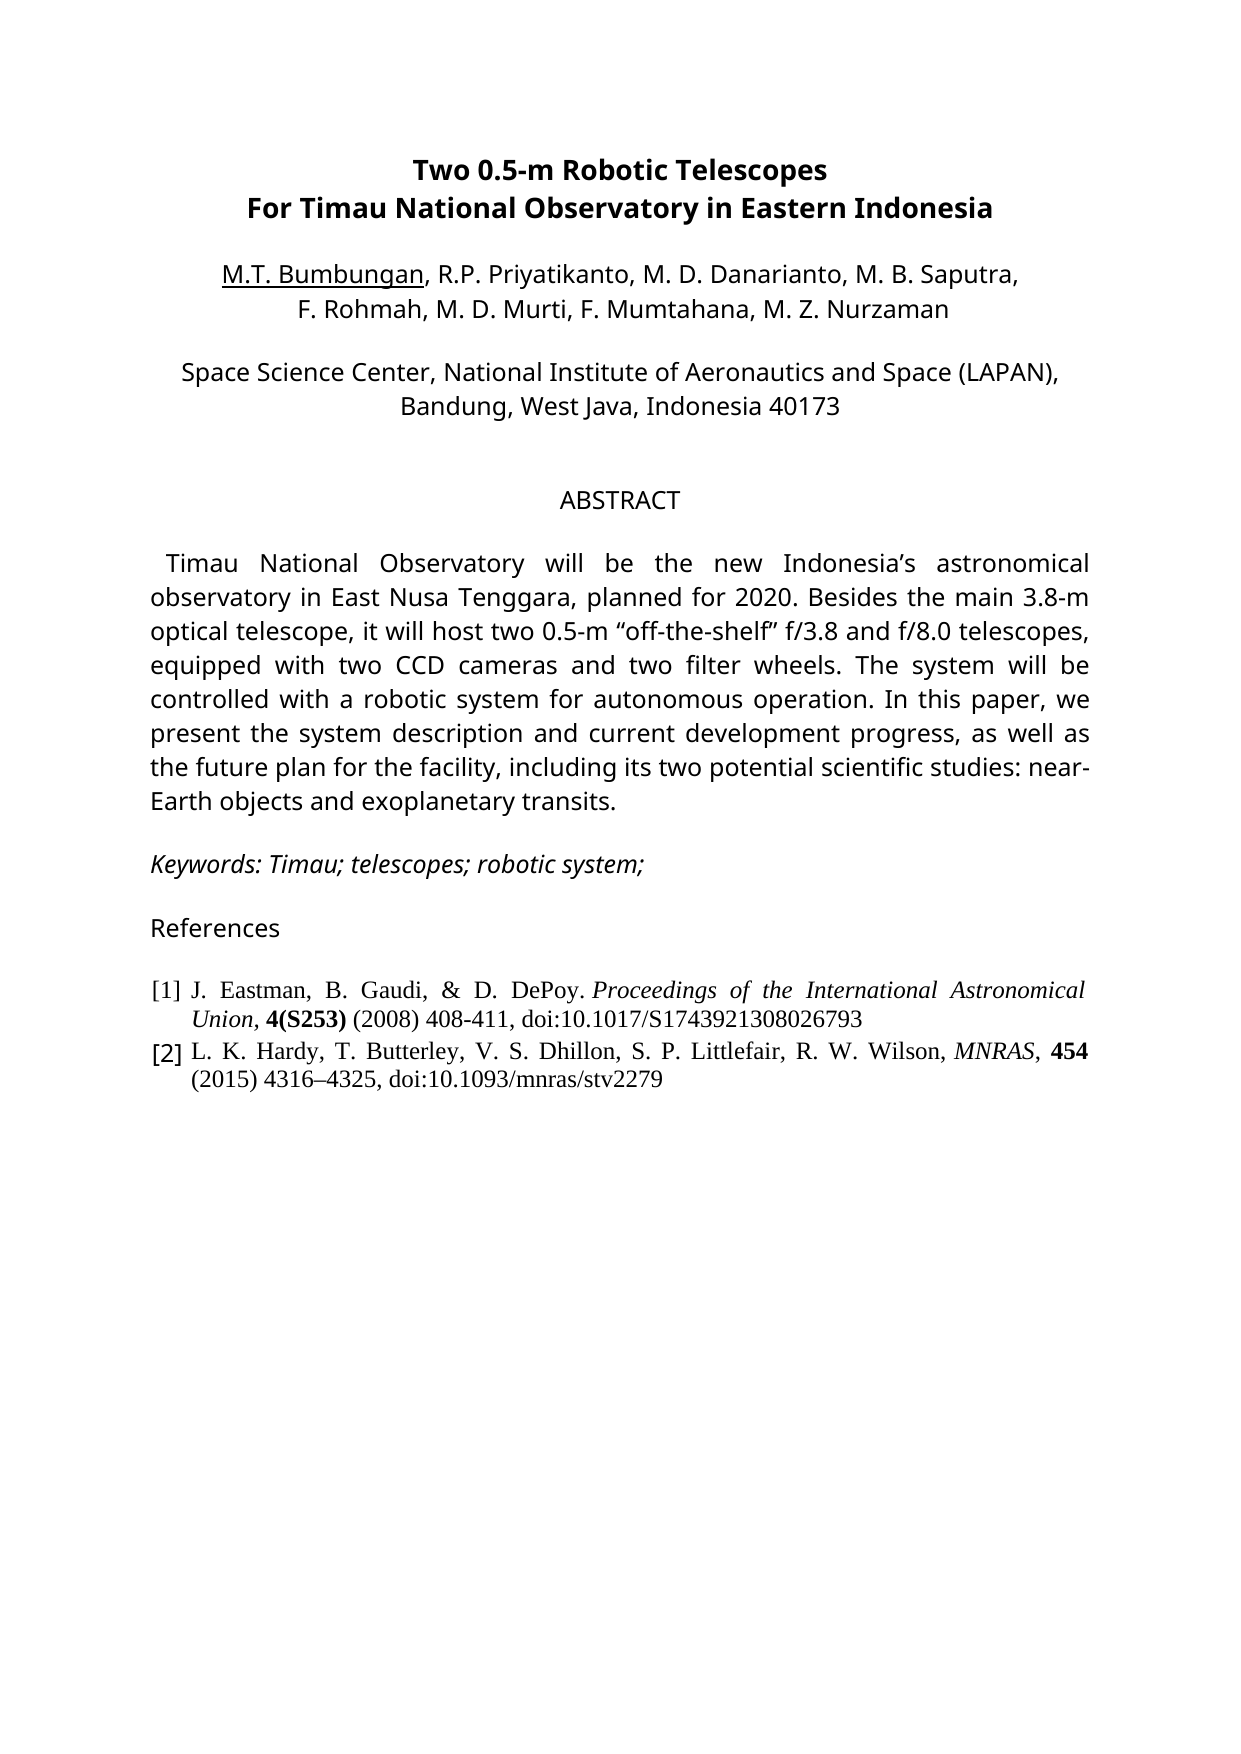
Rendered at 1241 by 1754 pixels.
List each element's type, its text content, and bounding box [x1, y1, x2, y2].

table_header [1] [150, 974, 189, 1034]
text For Timau National Observatory in Eastern Indonesia [150, 188, 1090, 227]
table_cell [2] [150, 1034, 189, 1095]
table_cell L. K. Hardy, T. Butterley, V. S. Dhillon, S. P. Littlefair, R. W. Wilson, MNRAS, 454 (2015) 4316–4325, doi:10.1093/mnras/stv2279 [189, 1034, 1089, 1095]
text M.T. Bumbungan, R.P. Priyatikanto, M. D. Danarianto, M. B. Saputra, [150, 257, 1090, 291]
table_header J. Eastman, B. Gaudi, & D. DePoy. Proceedings of the International Astronomical Union, 4(S253) (2008) 408-411, doi:10.1017/S1743921308026793 [189, 974, 1089, 1034]
text Timau National Observatory will be the new Indonesia’s astronomical observatory in East Nusa Tenggara, planned for 2020. Besides the main 3.8-m optical telescope, it will host two 0.5-m “off-the-shelf” f/3.8 and f/8.0 telescopes, equipped with two CCD cameras and two filter wheels. The system will be controlled with a robotic system for autonomous operation. In this paper, we present the system description and current development progress, as well as the future plan for the facility, including its two potential scientific studies: near-Earth objects and exoplanetary transits. [150, 546, 1090, 818]
text References [150, 910, 1090, 944]
text Keywords: Timau; telescopes; robotic system; [150, 847, 1090, 881]
text F. Rohmah, M. D. Murti, F. Mumtahana, M. Z. Nurzaman [150, 291, 1090, 325]
text Space Science Center, National Institute of Aeronautics and Space (LAPAN), Bandung, West Java, Indonesia 40173 [150, 354, 1090, 453]
text Two 0.5-m Robotic Telescopes [150, 150, 1090, 188]
text ABSTRACT [150, 482, 1090, 516]
